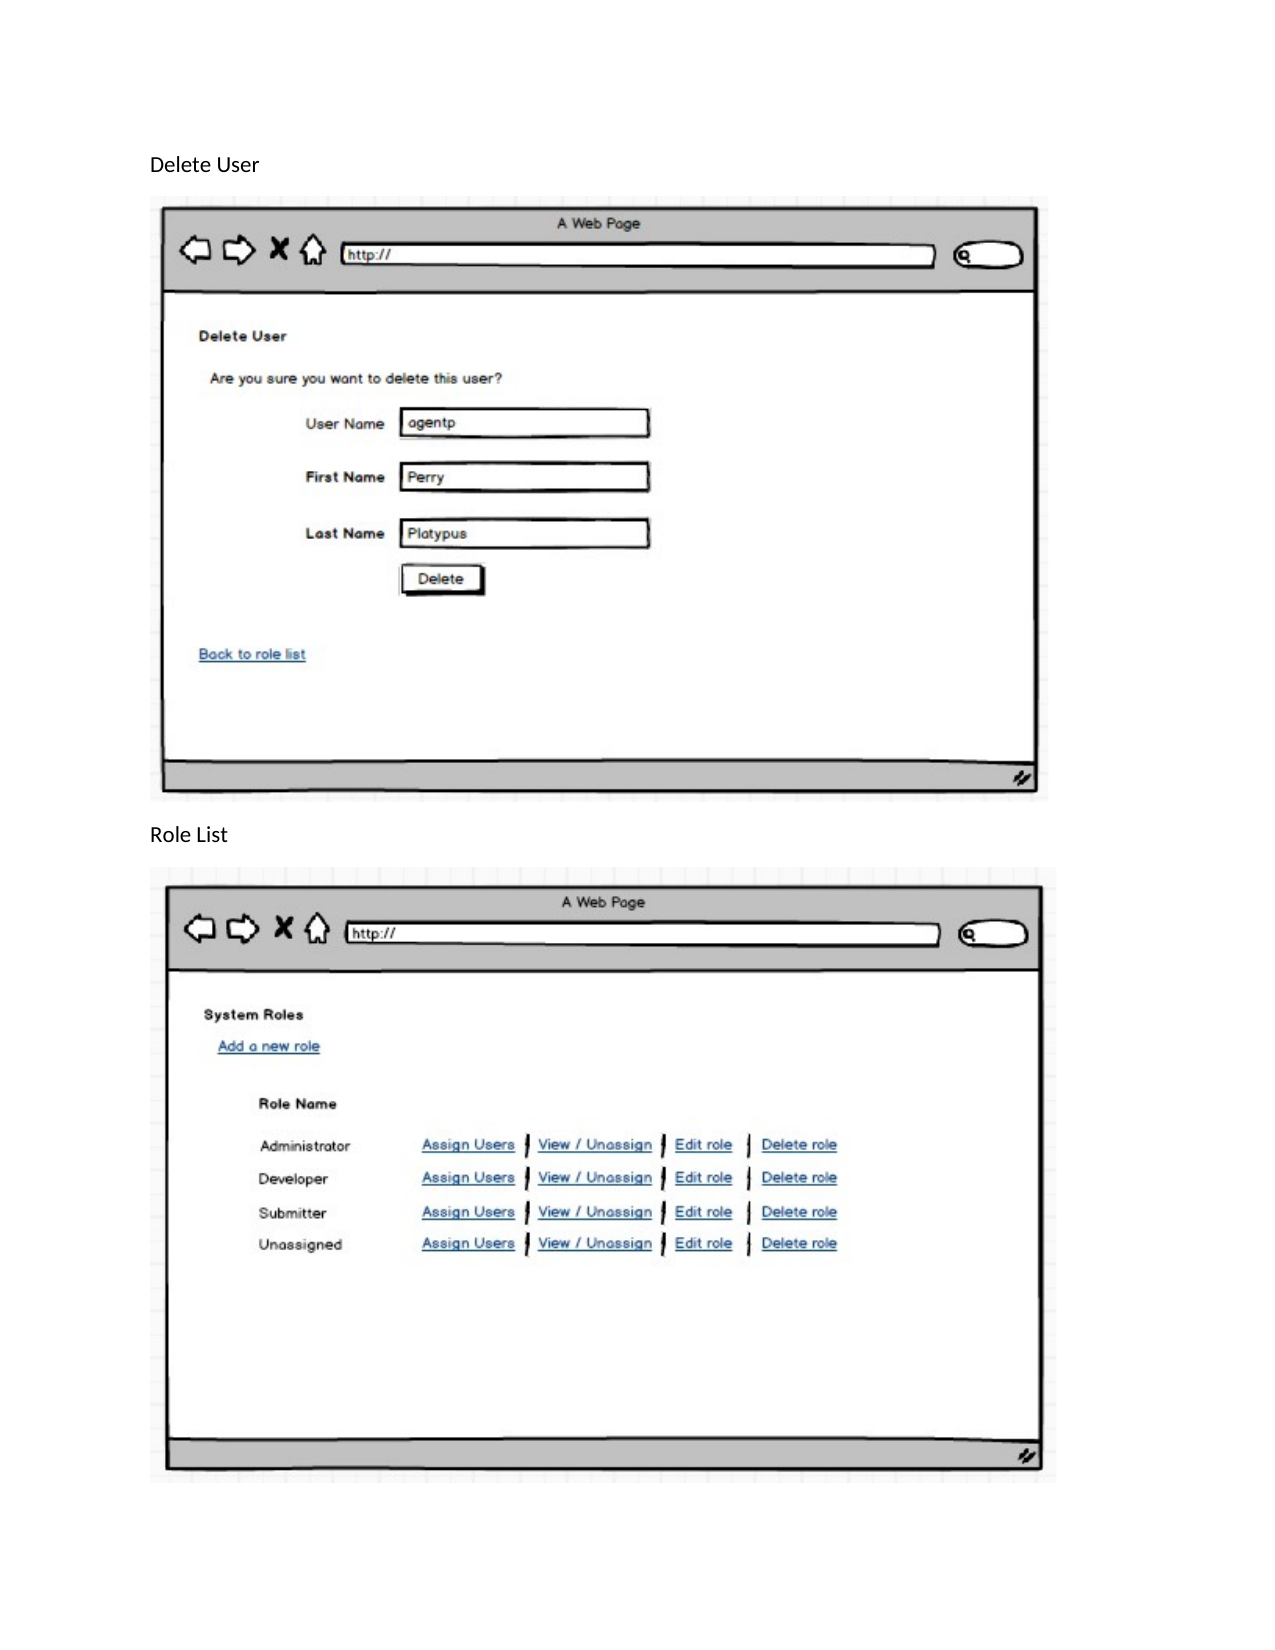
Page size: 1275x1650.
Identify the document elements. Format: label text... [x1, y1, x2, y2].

picture [150, 196, 1049, 802]
text Delete User [150, 150, 1125, 178]
text Role List [150, 820, 1125, 848]
picture [150, 867, 1057, 1483]
